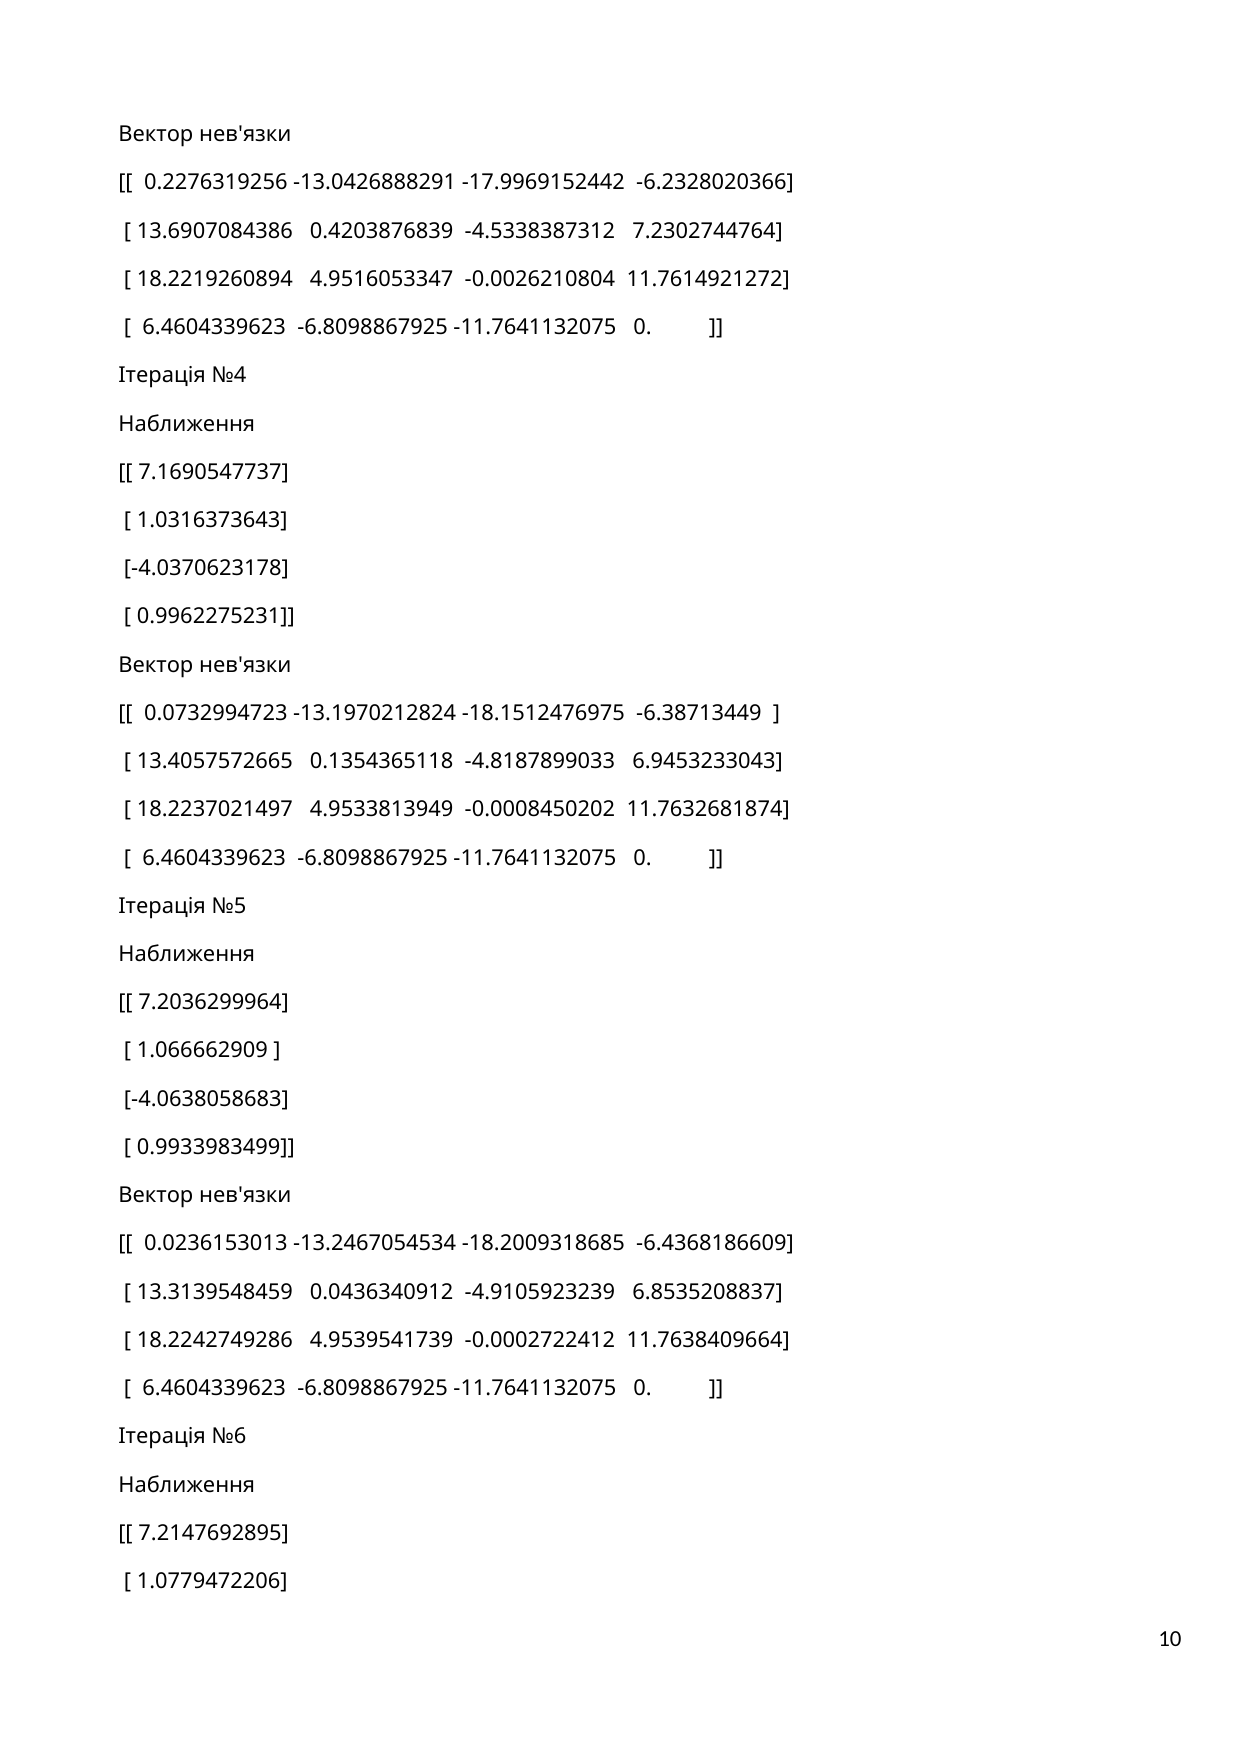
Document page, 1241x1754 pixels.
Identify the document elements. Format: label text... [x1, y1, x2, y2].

text Наближення [118, 407, 1181, 437]
text [[ 0.0236153013 -13.2467054534 -18.2009318685 -6.4368186609] [118, 1227, 1181, 1257]
text [ 0.9933983499]] [118, 1131, 1181, 1161]
text Наближення [118, 938, 1181, 968]
text Ітерація №5 [118, 890, 1181, 919]
text [[ 7.2147692895] [118, 1517, 1181, 1547]
text [ 18.2237021497 4.9533813949 -0.0008450202 11.7632681874] [118, 793, 1181, 823]
text [ 13.4057572665 0.1354365118 -4.8187899033 6.9453233043] [118, 745, 1181, 775]
text [ 1.0779472206] [118, 1565, 1181, 1595]
text [ 6.4604339623 -6.8098867925 -11.7641132075 0. ]] [118, 842, 1181, 871]
text Вектор нев'язки [118, 1179, 1181, 1209]
text Наближення [118, 1468, 1181, 1498]
text [[ 7.2036299964] [118, 986, 1181, 1016]
text [[ 0.0732994723 -13.1970212824 -18.1512476975 -6.38713449 ] [118, 697, 1181, 727]
text [[ 0.2276319256 -13.0426888291 -17.9969152442 -6.2328020366] [118, 166, 1181, 196]
text Вектор нев'язки [118, 649, 1181, 678]
text [ 13.6907084386 0.4203876839 -4.5338387312 7.2302744764] [118, 214, 1181, 244]
text [ 6.4604339623 -6.8098867925 -11.7641132075 0. ]] [118, 1372, 1181, 1402]
text [ 6.4604339623 -6.8098867925 -11.7641132075 0. ]] [118, 311, 1181, 341]
text [ 1.066662909 ] [118, 1034, 1181, 1064]
text Вектор нев'язки [118, 118, 1181, 148]
text [[ 7.1690547737] [118, 456, 1181, 486]
text Ітерація №4 [118, 359, 1181, 389]
text Ітерація №6 [118, 1420, 1181, 1450]
text [ 1.0316373643] [118, 504, 1181, 534]
text [-4.0370623178] [118, 552, 1181, 582]
text [ 0.9962275231]] [118, 600, 1181, 630]
text [-4.0638058683] [118, 1083, 1181, 1112]
text [ 18.2219260894 4.9516053347 -0.0026210804 11.7614921272] [118, 263, 1181, 293]
text [ 13.3139548459 0.0436340912 -4.9105923239 6.8535208837] [118, 1276, 1181, 1305]
text [ 18.2242749286 4.9539541739 -0.0002722412 11.7638409664] [118, 1324, 1181, 1354]
